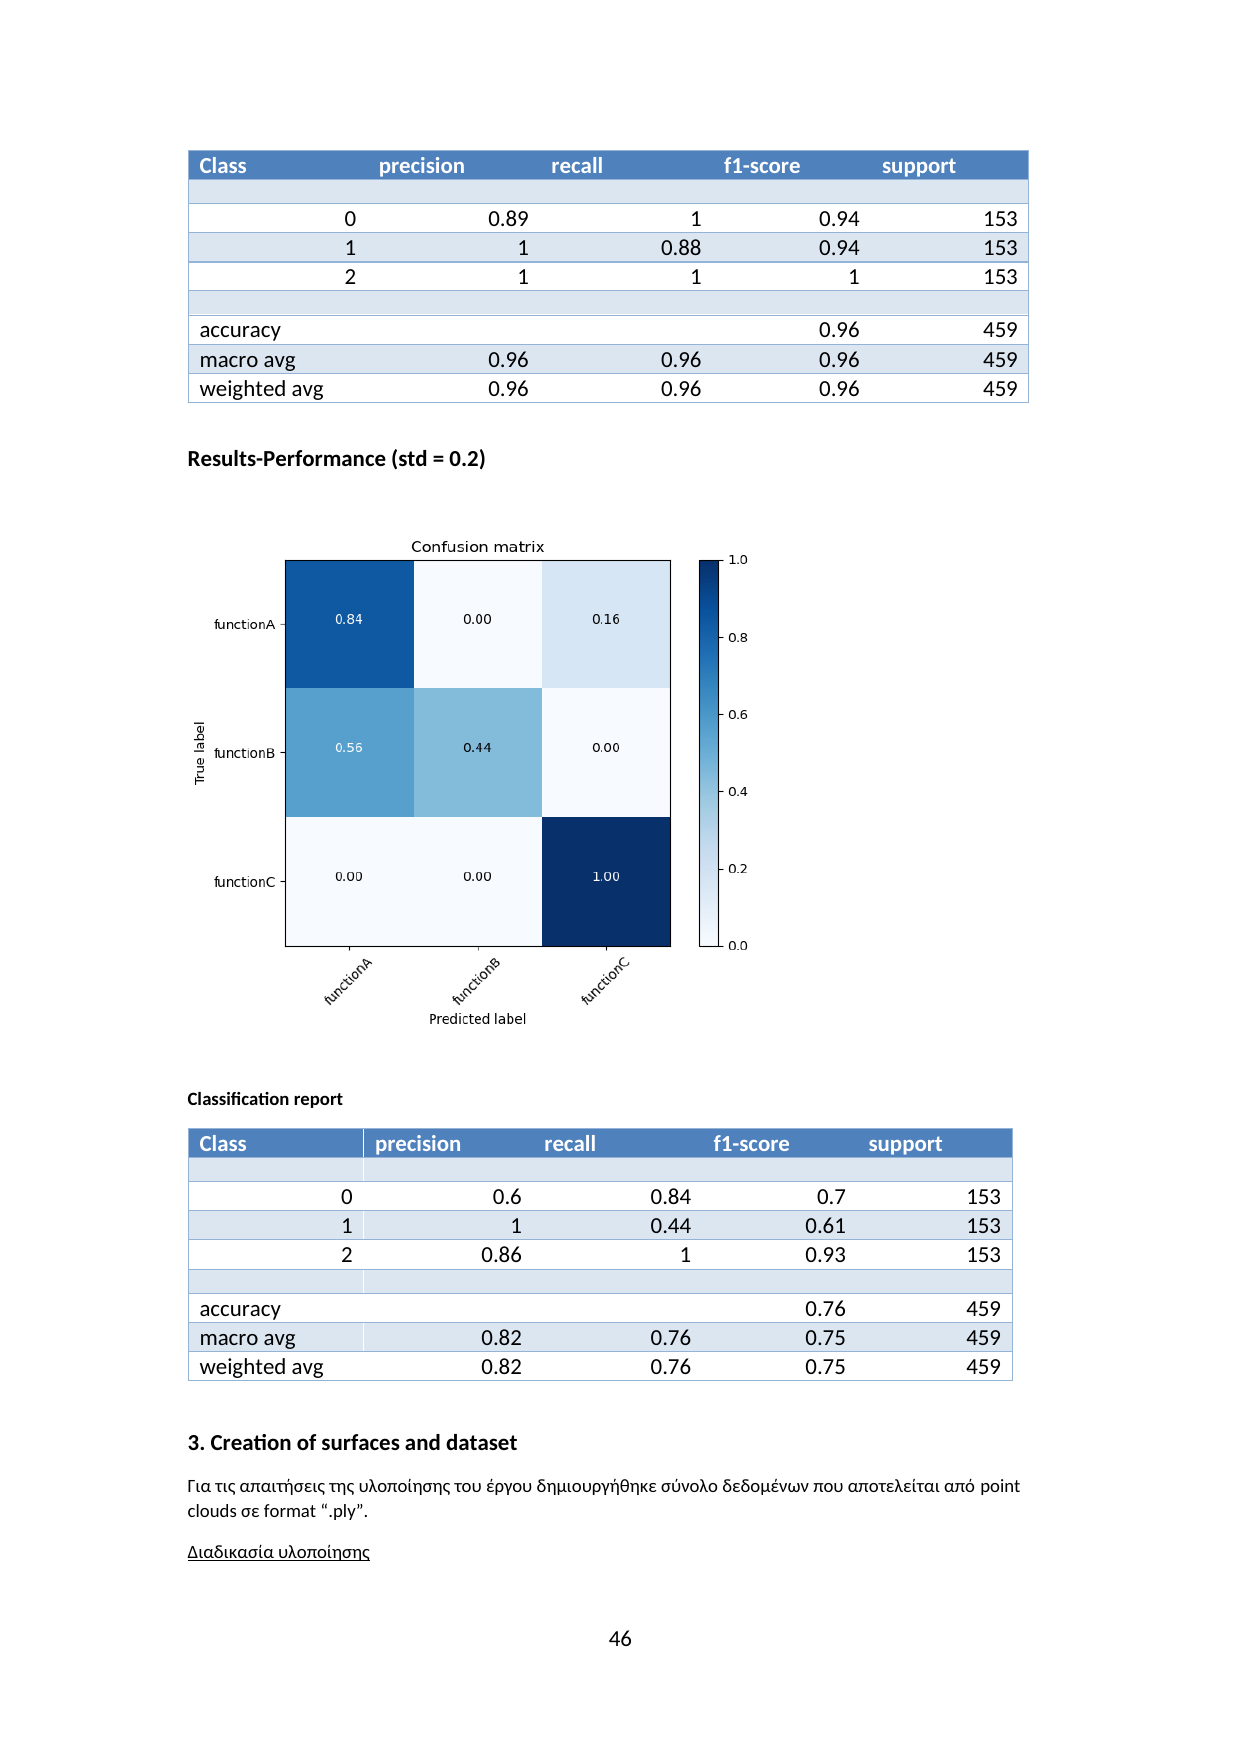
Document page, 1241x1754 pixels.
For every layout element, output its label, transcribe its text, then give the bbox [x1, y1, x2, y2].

table_cell 1 [189, 1211, 363, 1239]
table_cell 153 [871, 233, 1028, 261]
table_cell [189, 291, 367, 314]
table_cell 153 [857, 1182, 1012, 1210]
table_header f1-score [713, 151, 871, 179]
table_cell [367, 180, 540, 203]
text Διαδικασία υλοποίησης [187, 1541, 1053, 1563]
table_cell 2 [189, 263, 367, 290]
table_cell 1 [713, 263, 871, 290]
table_cell 459 [871, 345, 1028, 373]
table_cell [367, 291, 540, 314]
table_cell 0.96 [367, 374, 540, 402]
table_cell 0.93 [702, 1240, 857, 1268]
table_cell [533, 1270, 702, 1293]
table_cell 1 [540, 263, 713, 290]
table_cell [533, 1294, 702, 1322]
table_cell 0.61 [702, 1211, 857, 1239]
text Results-Performance (std = 0.2) [187, 444, 1053, 472]
table_cell 0.96 [367, 345, 540, 373]
table_cell [857, 1158, 1012, 1181]
table_cell [364, 1158, 533, 1181]
table_cell [871, 180, 1028, 203]
table_cell 0.96 [540, 374, 713, 402]
table_cell 0.76 [533, 1352, 702, 1380]
table_cell 0.84 [533, 1182, 702, 1210]
table_cell 153 [871, 204, 1028, 232]
table_cell 0.96 [713, 345, 871, 373]
table_cell [189, 180, 367, 203]
table_cell 0.96 [540, 345, 713, 373]
table_cell weighted avg [189, 1352, 363, 1380]
table_cell 0.44 [533, 1211, 702, 1239]
table_cell [702, 1270, 857, 1293]
table_header Class [189, 151, 367, 179]
text Για τις απαιτήσεις της υλοποίησης του έργου δημιουργήθηκε σύνολο δεδομένων που αποτελείται από point clouds σε format “.ply”. [187, 1474, 1053, 1522]
table_cell weighted avg [189, 374, 367, 402]
text 3. Creation of surfaces and dataset [187, 1428, 1053, 1456]
table_cell [189, 1270, 363, 1293]
table_cell 153 [871, 263, 1028, 290]
table_cell 459 [857, 1323, 1012, 1351]
table_cell [857, 1270, 1012, 1293]
table_cell 0.7 [702, 1182, 857, 1210]
table_cell 153 [857, 1211, 1012, 1239]
table_header recall [533, 1129, 702, 1157]
table_cell 0.96 [713, 374, 871, 402]
table_cell 0 [189, 1182, 363, 1210]
table_cell 0.6 [364, 1182, 533, 1210]
table_cell 459 [871, 374, 1028, 402]
table_header Class [189, 1129, 363, 1157]
table_cell 459 [857, 1294, 1012, 1322]
table_cell macro avg [189, 345, 367, 373]
table_header support [871, 151, 1028, 179]
table_header f1-score [702, 1129, 857, 1157]
table_cell accuracy [189, 316, 367, 344]
table_header recall [540, 151, 713, 179]
table_cell [540, 291, 713, 314]
table_cell 0 [189, 204, 367, 232]
table_cell [367, 316, 540, 344]
table_header support [857, 1129, 1012, 1157]
table_cell 0.82 [364, 1323, 533, 1351]
table_cell 0.86 [364, 1240, 533, 1268]
table_cell [364, 1270, 533, 1293]
table_cell 1 [533, 1240, 702, 1268]
table_cell [540, 180, 713, 203]
table_cell 459 [857, 1352, 1012, 1380]
text Classification report [187, 1087, 1053, 1109]
table_cell macro avg [189, 1323, 363, 1351]
table_cell 0.82 [364, 1352, 533, 1380]
table_cell [871, 291, 1028, 314]
table_cell [713, 291, 871, 314]
table_cell [533, 1158, 702, 1181]
table_cell [189, 1158, 363, 1181]
table_cell 0.96 [713, 316, 871, 344]
table_cell 459 [871, 316, 1028, 344]
table_cell 0.76 [702, 1294, 857, 1322]
table_cell 0.94 [713, 204, 871, 232]
table_cell 153 [857, 1240, 1012, 1268]
table_cell 2 [189, 1240, 363, 1268]
table_cell [364, 1294, 533, 1322]
table_cell 1 [364, 1211, 533, 1239]
table_cell 1 [367, 263, 540, 290]
table_cell 0.75 [702, 1352, 857, 1380]
table_cell [713, 180, 871, 203]
table_cell 0.76 [533, 1323, 702, 1351]
table_cell 1 [189, 233, 367, 261]
table_header precision [364, 1129, 533, 1157]
table_cell 1 [367, 233, 540, 261]
table_cell [540, 316, 713, 344]
table_cell 0.94 [713, 233, 871, 261]
table_cell 0.75 [702, 1323, 857, 1351]
table_cell 0.88 [540, 233, 713, 261]
table_cell 1 [540, 204, 713, 232]
table_header precision [367, 151, 540, 179]
table_cell 0.89 [367, 204, 540, 232]
table_cell accuracy [189, 1294, 363, 1322]
table_cell [702, 1158, 857, 1181]
picture [187, 532, 771, 1027]
